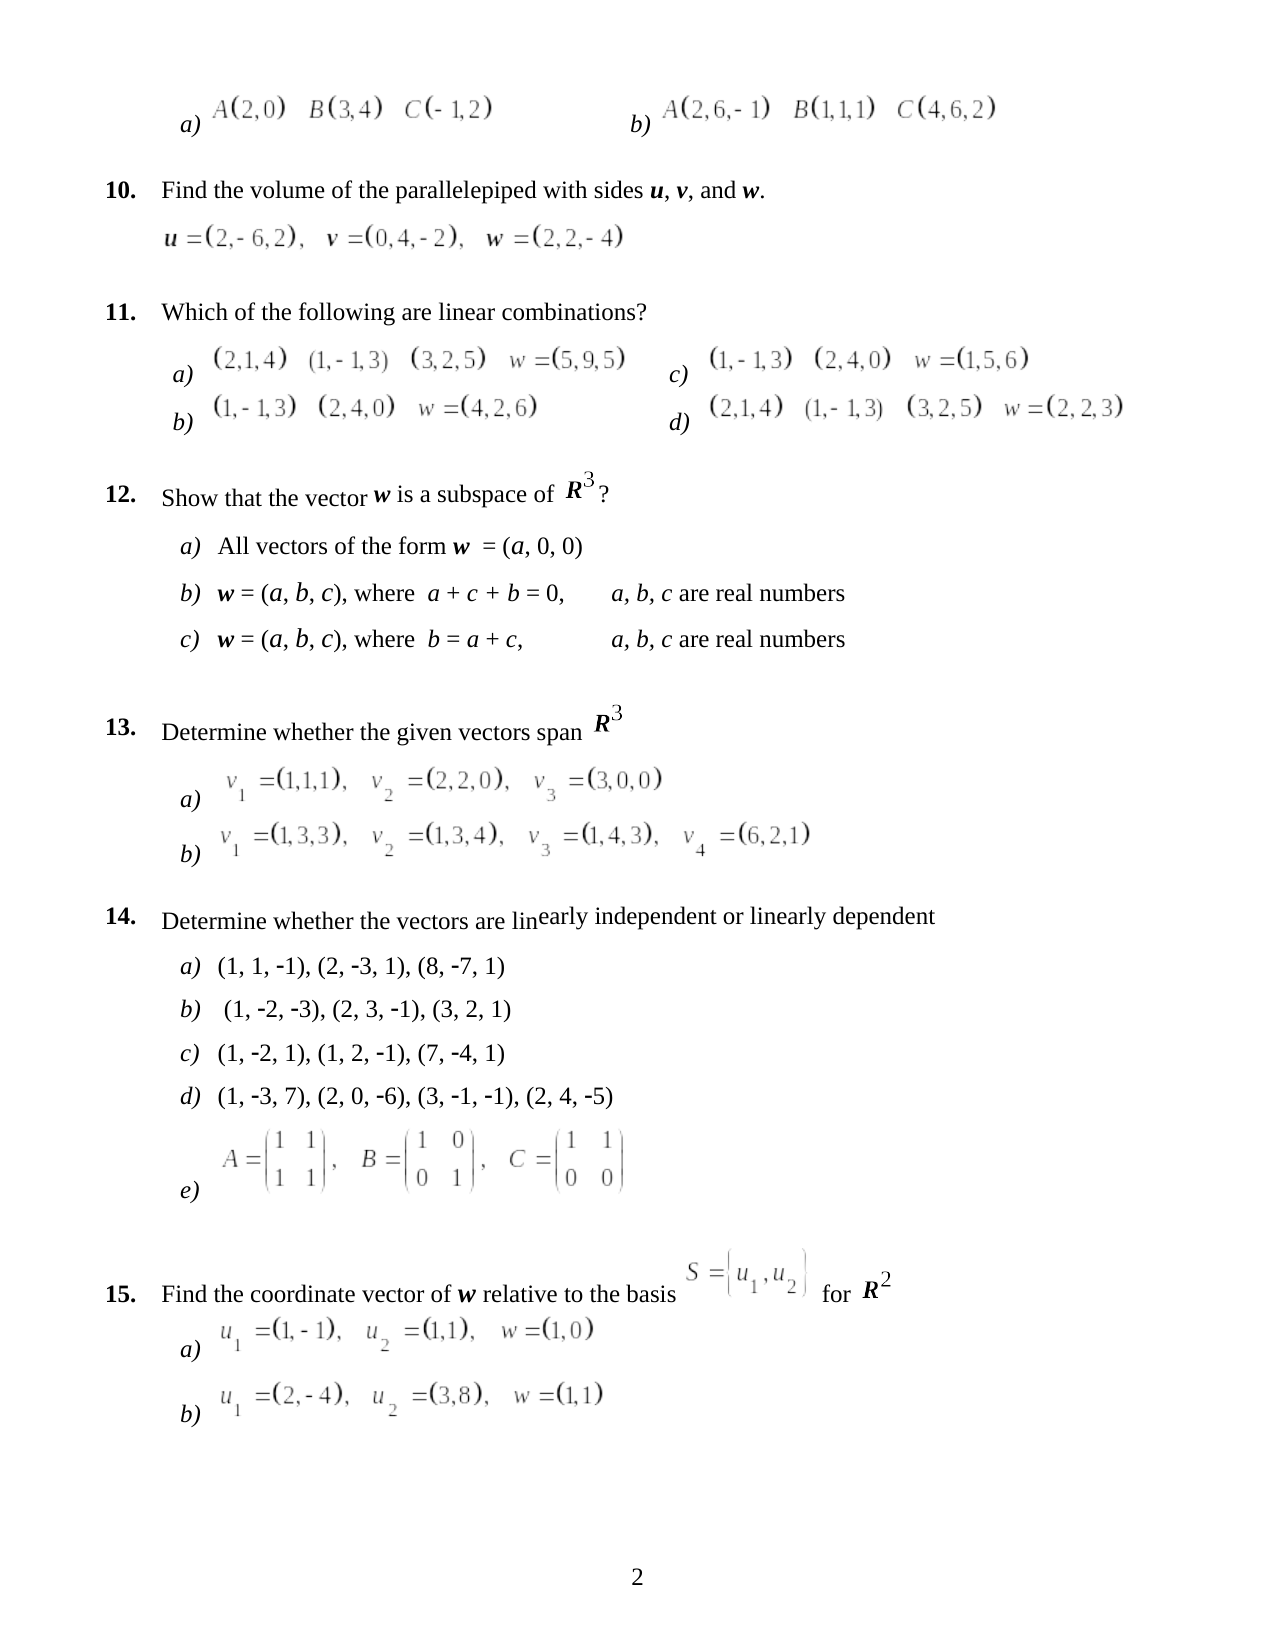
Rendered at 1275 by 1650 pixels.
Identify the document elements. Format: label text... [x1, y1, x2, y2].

list a) b) [180, 90, 1170, 138]
list All vectors of the form w = (a, 0, 0) [180, 529, 1170, 560]
table_header [643, 341, 1150, 436]
list Find the coordinate vector of w relative to the basis for [105, 1247, 1170, 1308]
list w = (a, b, c), where a + c + b = 0, a, b, c are real numbers [180, 576, 1170, 607]
list Find the volume of the parallelepiped with sides u, v, and w. [105, 175, 1170, 204]
list Which of the following are linear combinations? [105, 297, 1170, 326]
list Determine whether the given vectors span [105, 698, 1170, 746]
list (1, 2, 3), (2, 3, 1), (3, 2, 1) [180, 994, 1170, 1023]
list (1, 3, 7), (2, 0, 6), (3, 1, 1), (2, 4, 5) [180, 1081, 1170, 1109]
list w = (a, b, c), where b = a + c, a, b, c are real numbers [180, 622, 1170, 653]
list (1, 1, 1), (2, 3, 1), (8, 7, 1) [180, 951, 1170, 980]
table_header [171, 341, 643, 436]
list (1, 2, 1), (1, 2, 1), (7, 4, 1) [180, 1038, 1170, 1066]
list Determine whether the vectors are linearly independent or linearly dependent [105, 901, 1170, 934]
list Show that the vector w is a subspace of ? [105, 464, 1170, 512]
